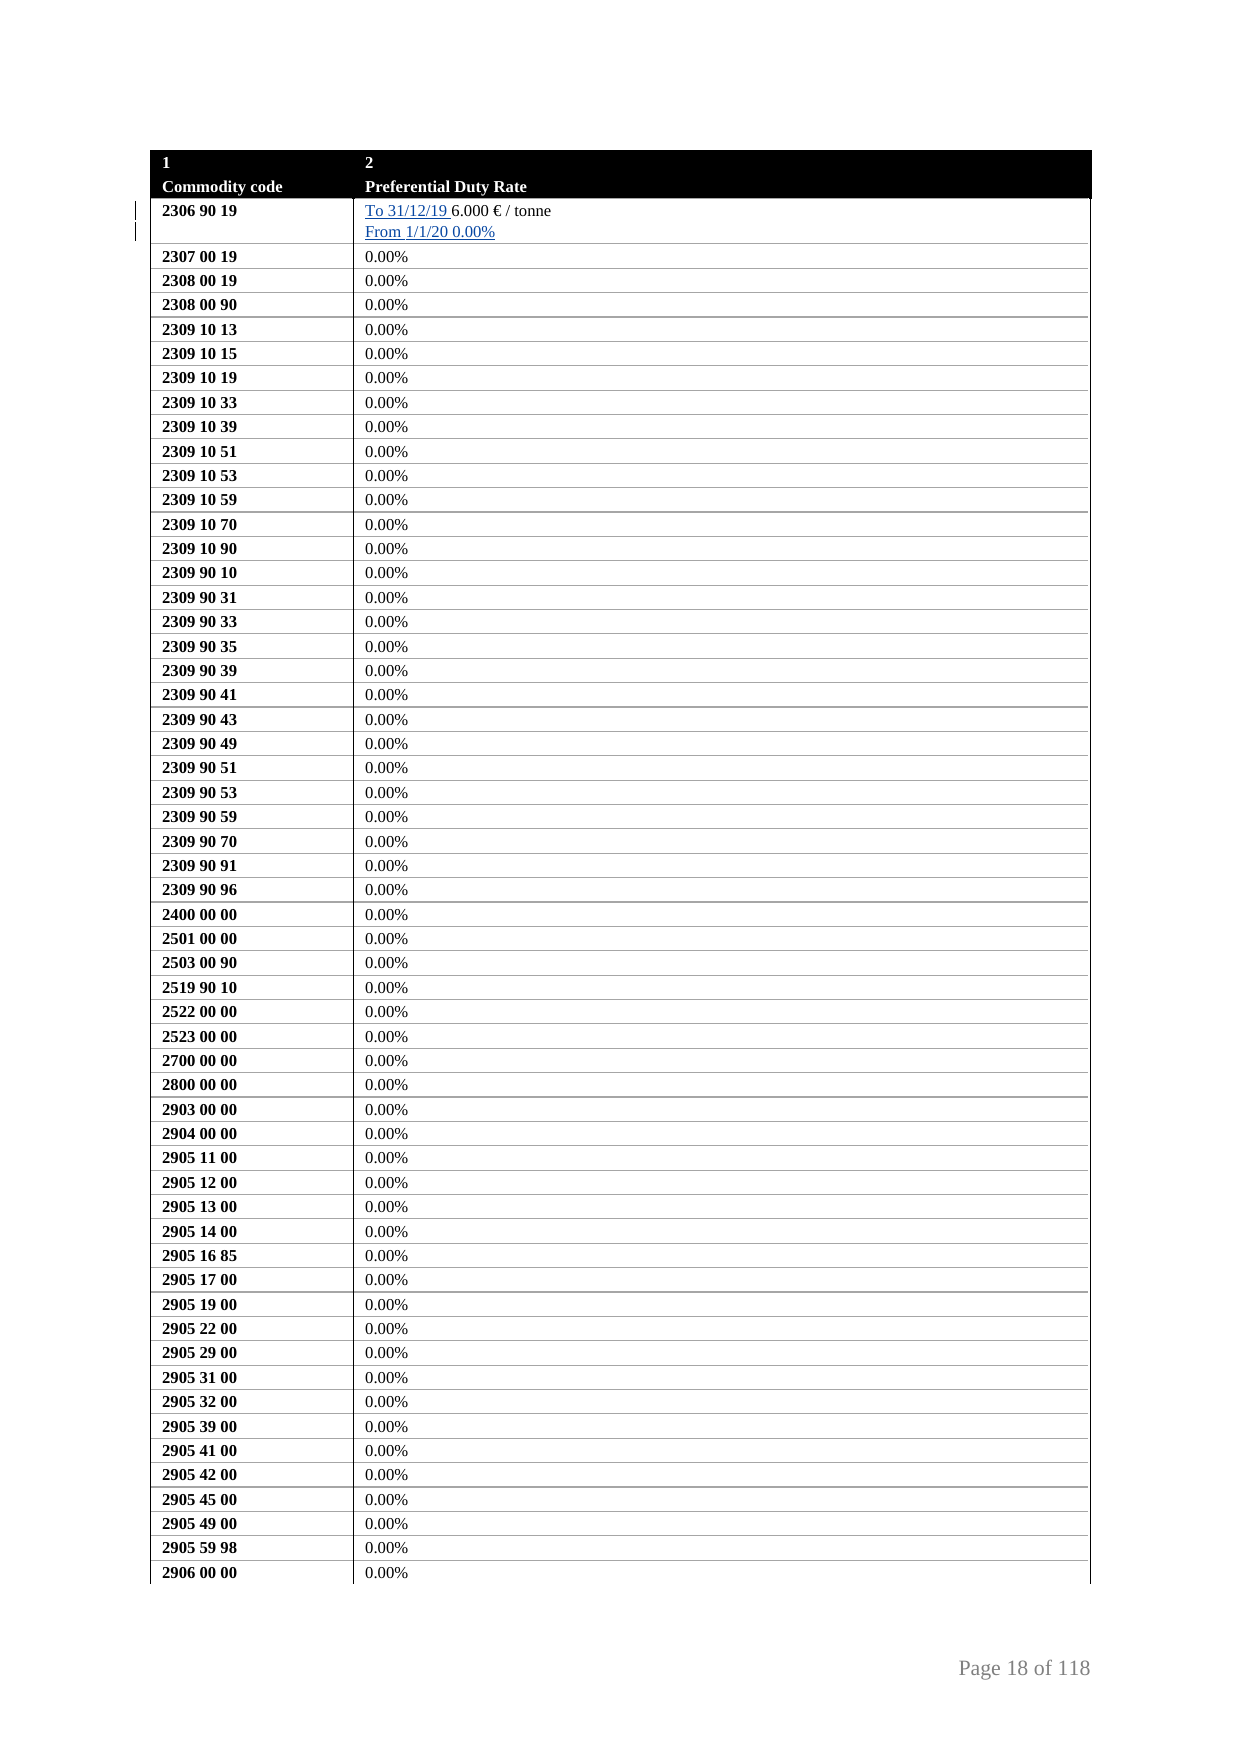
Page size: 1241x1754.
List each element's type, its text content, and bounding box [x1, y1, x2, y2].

table_cell 2905 45 00 [151, 1488, 353, 1511]
table_cell 2523 00 00 [151, 1024, 353, 1048]
table_cell 2905 12 00 [151, 1171, 353, 1194]
table_cell 2905 17 00 [151, 1268, 353, 1291]
table_cell 0.00% [354, 999, 1090, 1023]
table_cell 2309 10 19 [151, 366, 353, 389]
table_cell 0.00% [354, 438, 1090, 463]
table_cell 0.00% [354, 487, 1090, 511]
table_cell 2309 10 15 [151, 342, 353, 365]
table_cell 0.00% [354, 804, 1090, 828]
table_cell 0.00% [354, 950, 1090, 974]
table_cell 2906 00 00 [151, 1561, 353, 1584]
table_cell 2309 90 35 [151, 634, 353, 658]
table_cell 0.00% [354, 536, 1090, 560]
table_cell 6.000 € / tonne [354, 198, 1090, 243]
table_cell 0.00% [354, 633, 1090, 658]
table_cell 0.00% [354, 877, 1090, 901]
table_cell 0.00% [354, 1486, 1090, 1511]
table_cell Commodity code [151, 174, 352, 198]
table_cell 2905 42 00 [151, 1463, 353, 1486]
table_cell 0.00% [354, 1048, 1090, 1072]
table_cell 2309 10 59 [151, 488, 353, 511]
table_cell 2309 90 91 [151, 854, 353, 877]
table_cell 2905 13 00 [151, 1195, 353, 1218]
table_cell 0.00% [354, 1291, 1090, 1316]
table_cell 0.00% [354, 365, 1090, 389]
table_cell 2309 90 33 [151, 610, 353, 633]
table_cell 0.00% [354, 1389, 1090, 1413]
table_cell 2309 10 39 [151, 415, 353, 438]
table_cell 0.00% [354, 1365, 1090, 1389]
table_cell 2309 90 96 [151, 878, 353, 901]
table_cell 0.00% [354, 1096, 1090, 1121]
table_cell 0.00% [354, 268, 1090, 292]
table_cell 2519 90 10 [151, 976, 353, 999]
table_cell 2400 00 00 [151, 903, 353, 926]
table_cell 0.00% [354, 853, 1090, 877]
table_cell 0.00% [354, 1511, 1090, 1535]
table_cell 0.00% [354, 901, 1090, 926]
table_cell 0.00% [354, 1316, 1090, 1340]
table_header 1 [151, 151, 352, 174]
table_cell 2905 31 00 [151, 1366, 353, 1389]
table_cell 2309 90 70 [151, 829, 353, 853]
table_cell 2306 90 19 [151, 199, 353, 243]
table_cell 0.00% [354, 926, 1090, 950]
table_cell 0.00% [354, 1438, 1090, 1462]
table_cell 0.00% [354, 706, 1090, 731]
table_cell 2905 19 00 [151, 1293, 353, 1316]
table_cell 2308 00 90 [151, 293, 353, 316]
table_cell 2905 16 85 [151, 1244, 353, 1267]
table_cell 0.00% [354, 1462, 1090, 1486]
table_cell 2309 90 10 [151, 561, 353, 584]
table_cell 0.00% [354, 292, 1090, 316]
table_cell 2905 11 00 [151, 1146, 353, 1169]
table_cell 0.00% [354, 1340, 1090, 1364]
table_cell 2522 00 00 [151, 1000, 353, 1023]
table_header 2 [355, 151, 1089, 174]
table_cell 2309 10 51 [151, 439, 353, 463]
table_cell 0.00% [354, 658, 1090, 682]
table_cell 0.00% [354, 828, 1090, 853]
table_cell 0.00% [354, 316, 1090, 341]
table_cell 2905 22 00 [151, 1317, 353, 1340]
table_cell 0.00% [354, 1072, 1090, 1096]
table_cell 0.00% [354, 1218, 1090, 1243]
table_cell 2309 90 41 [151, 683, 353, 706]
table_cell 2309 10 53 [151, 464, 353, 487]
table_cell 0.00% [354, 755, 1090, 779]
table_cell 0.00% [354, 1121, 1090, 1145]
table_cell 2905 32 00 [151, 1390, 353, 1413]
table_cell 2905 59 98 [151, 1536, 353, 1559]
table_cell 2903 00 00 [151, 1098, 353, 1121]
table_cell 0.00% [354, 1194, 1090, 1218]
table_cell 0.00% [354, 511, 1090, 536]
table_cell 0.00% [354, 414, 1090, 438]
table_cell 2905 14 00 [151, 1219, 353, 1243]
table_cell 2309 90 53 [151, 781, 353, 804]
table_cell 0.00% [354, 1145, 1090, 1169]
table_cell 2309 90 51 [151, 756, 353, 779]
table_cell 0.00% [354, 1170, 1090, 1194]
table_cell 2309 10 33 [151, 391, 353, 414]
table_cell 2905 49 00 [151, 1512, 353, 1535]
table_cell 0.00% [354, 1243, 1090, 1267]
table_cell 0.00% [354, 780, 1090, 804]
table_cell 2309 10 13 [151, 318, 353, 341]
table_cell 0.00% [354, 243, 1090, 268]
table_cell 0.00% [354, 585, 1090, 609]
table_cell 2905 41 00 [151, 1439, 353, 1462]
table_cell 2501 00 00 [151, 927, 353, 950]
table_cell 0.00% [354, 1413, 1090, 1438]
table_cell 0.00% [354, 1267, 1090, 1291]
table_cell 0.00% [354, 1535, 1090, 1559]
table_cell 2700 00 00 [151, 1049, 353, 1072]
table_cell 0.00% [354, 341, 1090, 365]
table_cell 2309 90 31 [151, 586, 353, 609]
table_cell 2905 29 00 [151, 1341, 353, 1364]
table_cell 0.00% [354, 731, 1090, 755]
table_cell 2309 10 70 [151, 513, 353, 536]
table_cell 2307 00 19 [151, 244, 353, 268]
table_cell 2309 90 49 [151, 732, 353, 755]
table_cell 0.00% [354, 609, 1090, 633]
table_cell 0.00% [354, 463, 1090, 487]
table_cell 2308 00 19 [151, 269, 353, 292]
table_cell 2904 00 00 [151, 1122, 353, 1145]
table_cell 0.00% [354, 975, 1090, 999]
table_cell Preferential Duty Rate [355, 174, 1089, 198]
table_cell 2503 00 90 [151, 951, 353, 974]
table_cell 2309 90 59 [151, 805, 353, 828]
table_cell 2309 10 90 [151, 537, 353, 560]
table_cell 2800 00 00 [151, 1073, 353, 1096]
table_cell 0.00% [354, 1560, 1090, 1584]
table_cell 0.00% [354, 560, 1090, 584]
table_cell 2905 39 00 [151, 1414, 353, 1438]
table_cell 2309 90 39 [151, 659, 353, 682]
table_cell 2309 90 43 [151, 708, 353, 731]
table_cell 0.00% [354, 1023, 1090, 1048]
table_cell 0.00% [354, 390, 1090, 414]
table_cell 0.00% [354, 682, 1090, 706]
